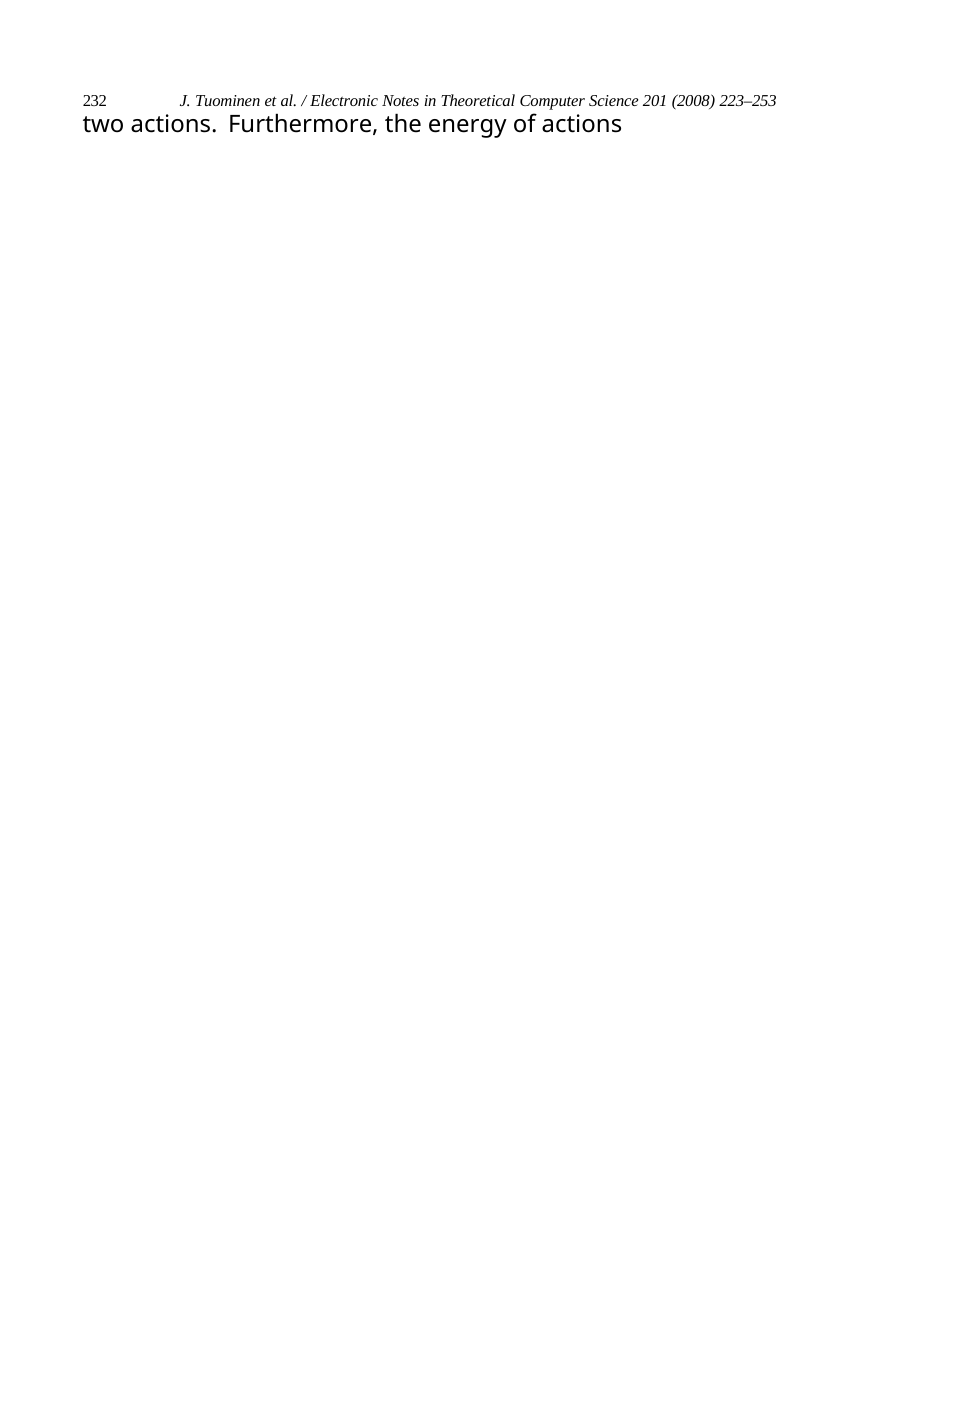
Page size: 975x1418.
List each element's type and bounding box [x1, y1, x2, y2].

text [82, 110, 881, 138]
